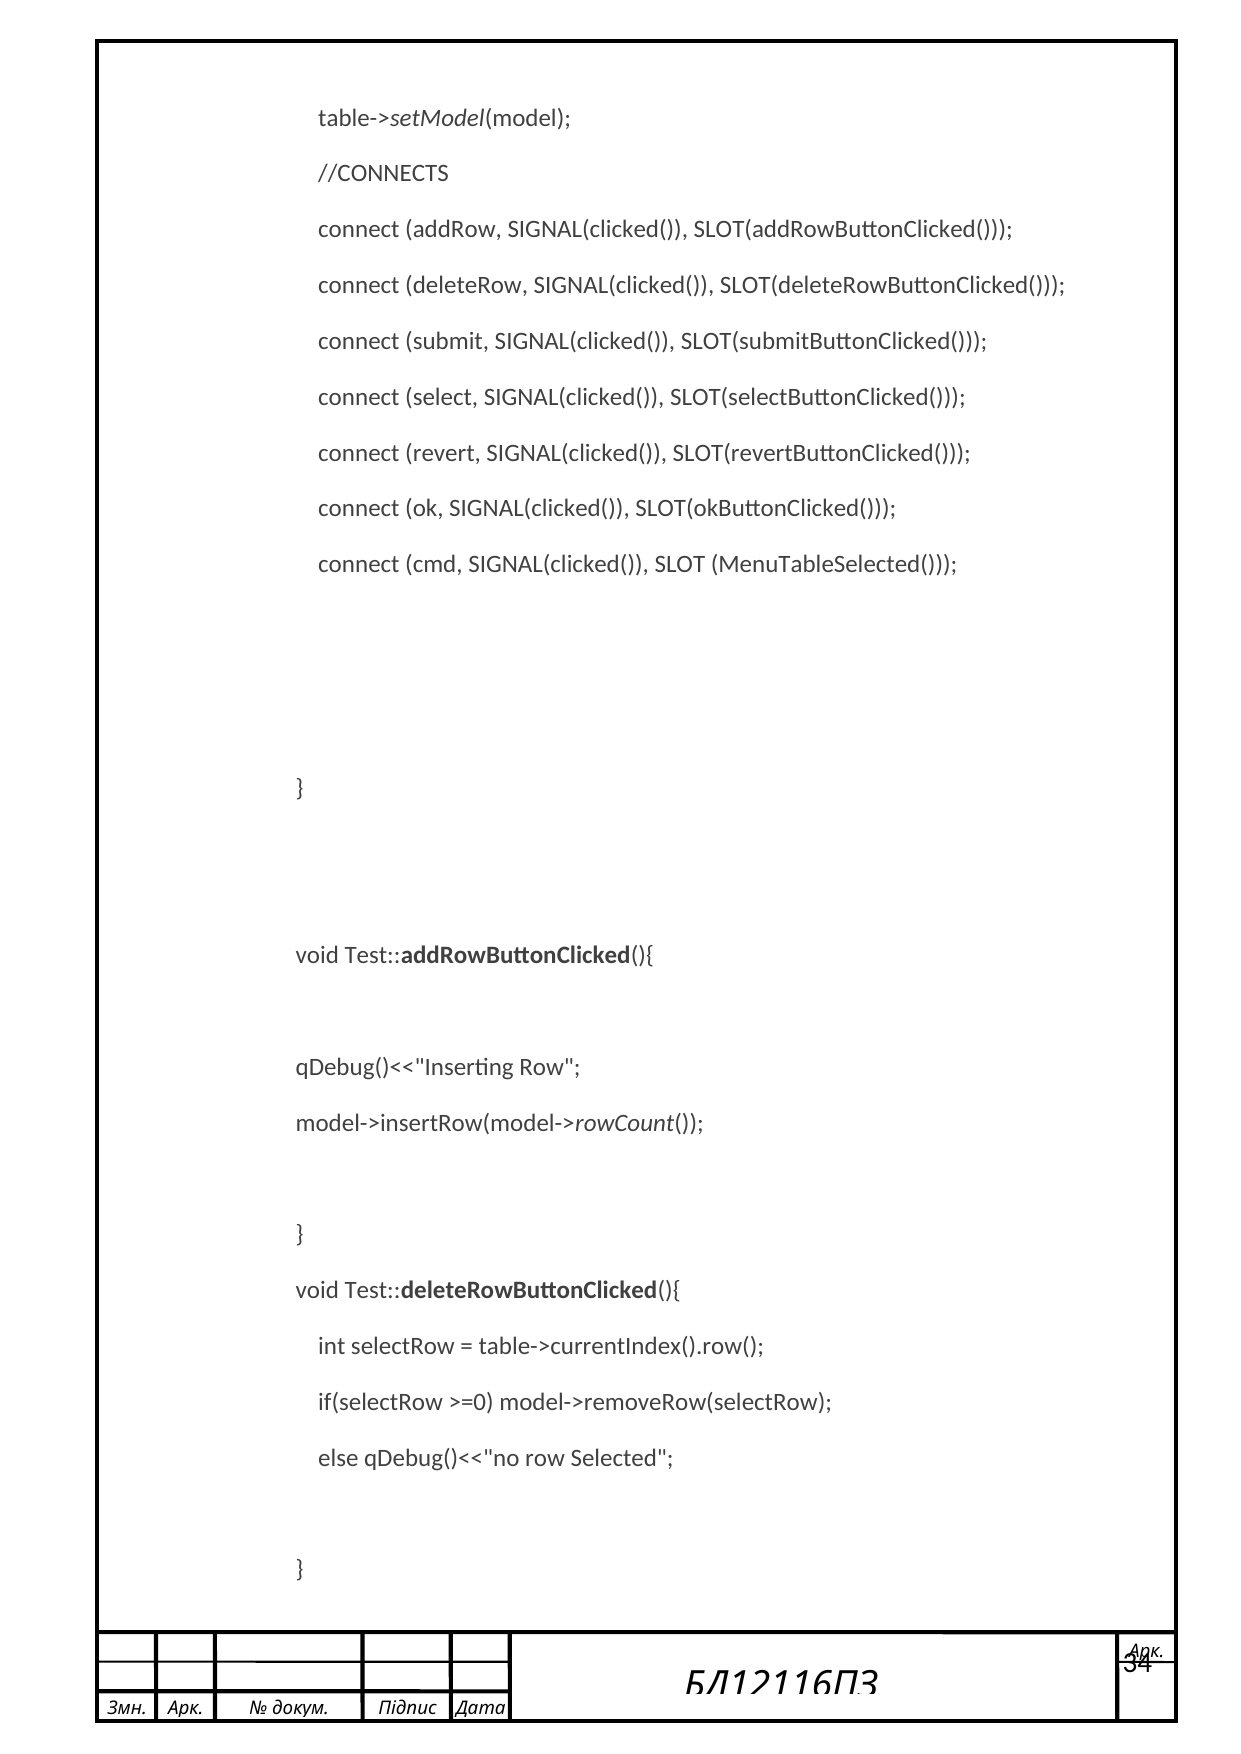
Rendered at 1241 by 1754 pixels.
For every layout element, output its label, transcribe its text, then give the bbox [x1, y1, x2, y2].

text connect (addRow, SIGNAL(clicked()), SLOT(addRowButtonClicked())); [251, 213, 1107, 244]
text } [251, 1553, 1107, 1584]
text connect (revert, SIGNAL(clicked()), SLOT(revertButtonClicked())); [251, 437, 1107, 467]
text else qDebug()<<"no row Selected"; [251, 1442, 1107, 1472]
text model->insertRow(model->rowCount()); [251, 1107, 1107, 1137]
text } [251, 772, 1107, 802]
text connect (submit, SIGNAL(clicked()), SLOT(submitButtonClicked())); [251, 325, 1107, 356]
text if(selectRow >=0) model->removeRow(selectRow); [251, 1386, 1107, 1416]
text void Test::deleteRowButtonClicked(){ [251, 1274, 1107, 1305]
text connect (select, SIGNAL(clicked()), SLOT(selectButtonClicked())); [251, 381, 1107, 411]
text connect (deleteRow, SIGNAL(clicked()), SLOT(deleteRowButtonClicked())); [251, 269, 1107, 300]
text qDebug()<<"Inserting Row"; [251, 1051, 1107, 1081]
text table->setModel(model); [251, 102, 1107, 132]
text } [251, 1218, 1107, 1249]
text connect (ok, SIGNAL(clicked()), SLOT(okButtonClicked())); [251, 493, 1107, 523]
text void Test::addRowButtonClicked(){ [251, 939, 1107, 970]
text //CONNECTS [251, 158, 1107, 188]
text connect (cmd, SIGNAL(clicked()), SLOT (MenuTableSelected())); [251, 548, 1107, 579]
text int selectRow = table->currentIndex().row(); [251, 1330, 1107, 1361]
